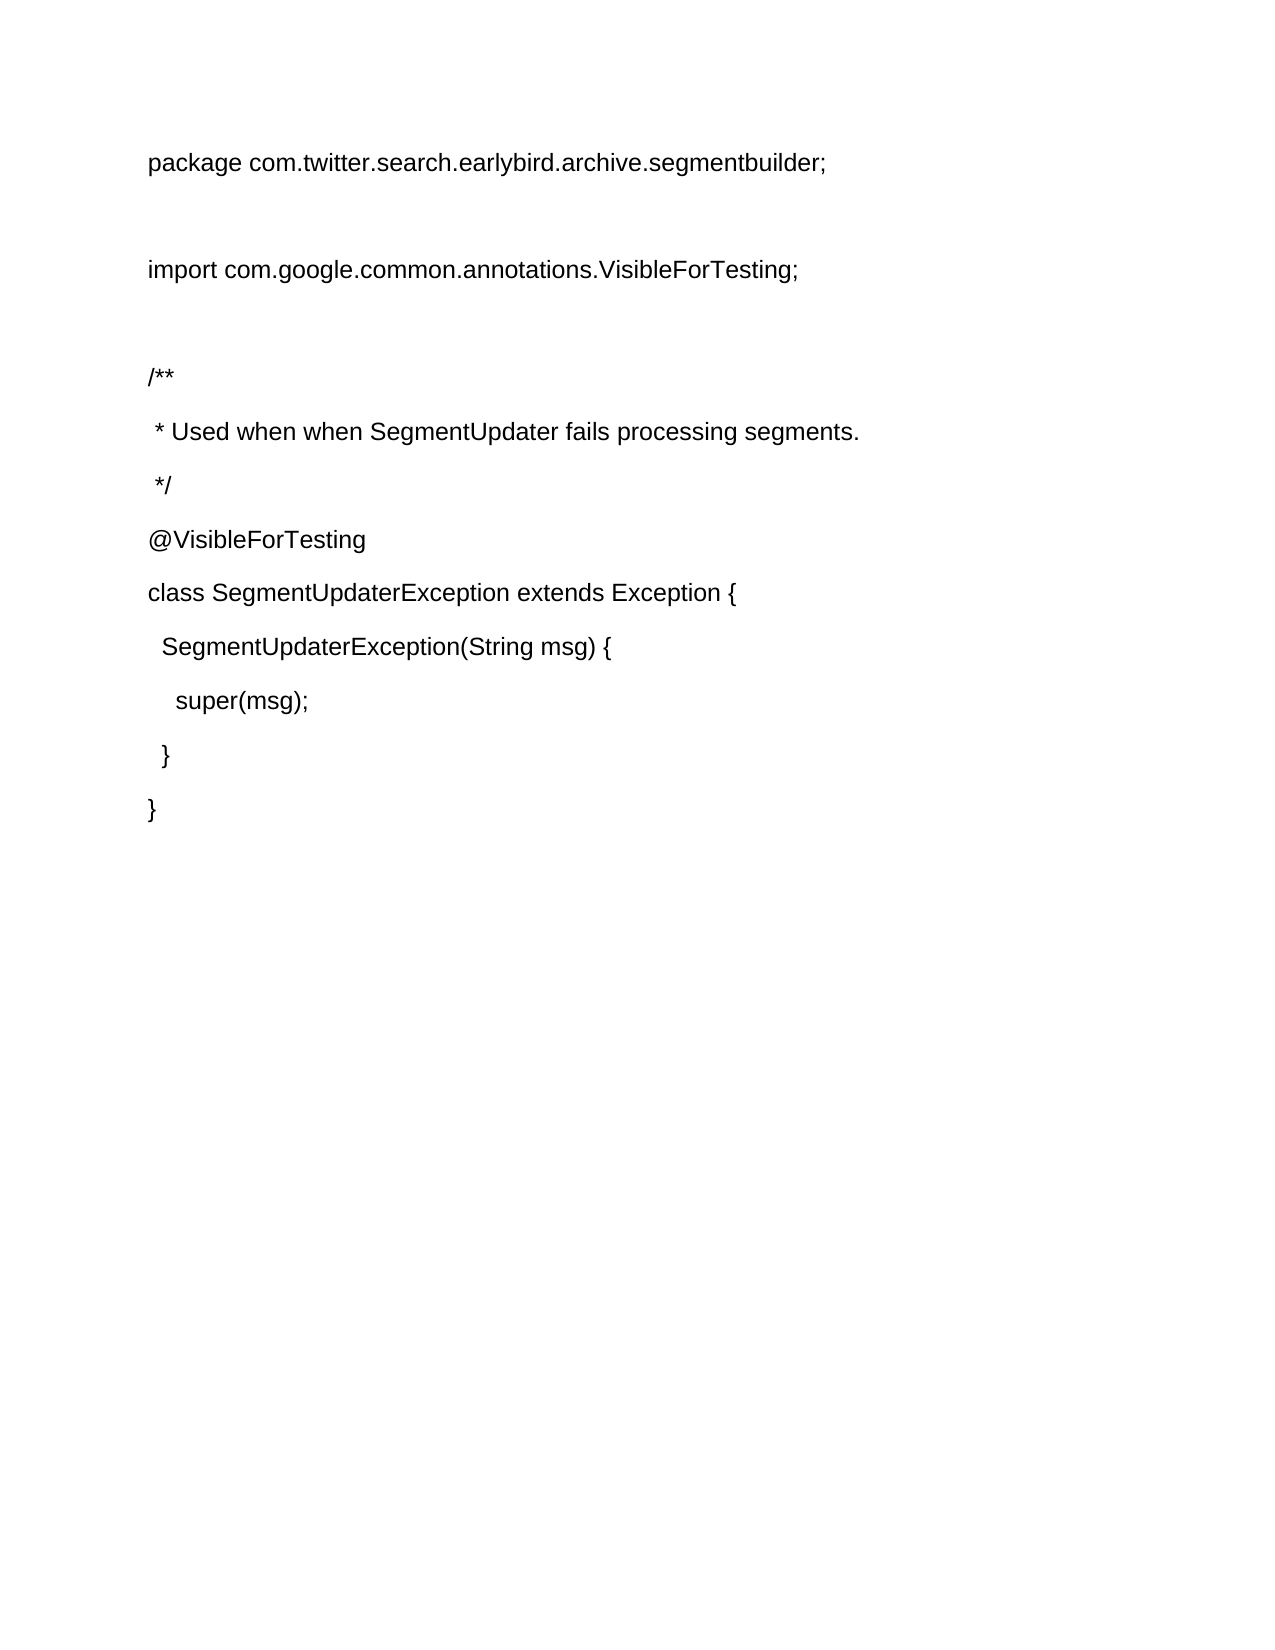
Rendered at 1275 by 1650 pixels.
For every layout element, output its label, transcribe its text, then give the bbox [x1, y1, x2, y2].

text SegmentUpdaterException(String msg) { [148, 632, 1127, 661]
text import com.google.common.annotations.VisibleForTesting; [148, 255, 1127, 284]
text @VisibleForTesting [148, 524, 1127, 553]
text class SegmentUpdaterException extends Exception { [148, 578, 1127, 607]
text } [148, 794, 1127, 823]
text package com.twitter.search.earlybird.archive.segmentbuilder; [148, 148, 1127, 176]
text super(msg); [148, 686, 1127, 715]
text /** [148, 363, 1127, 392]
text * Used when when SegmentUpdater fails processing segments. [148, 417, 1127, 446]
text */ [148, 471, 1127, 499]
text } [148, 740, 1127, 769]
